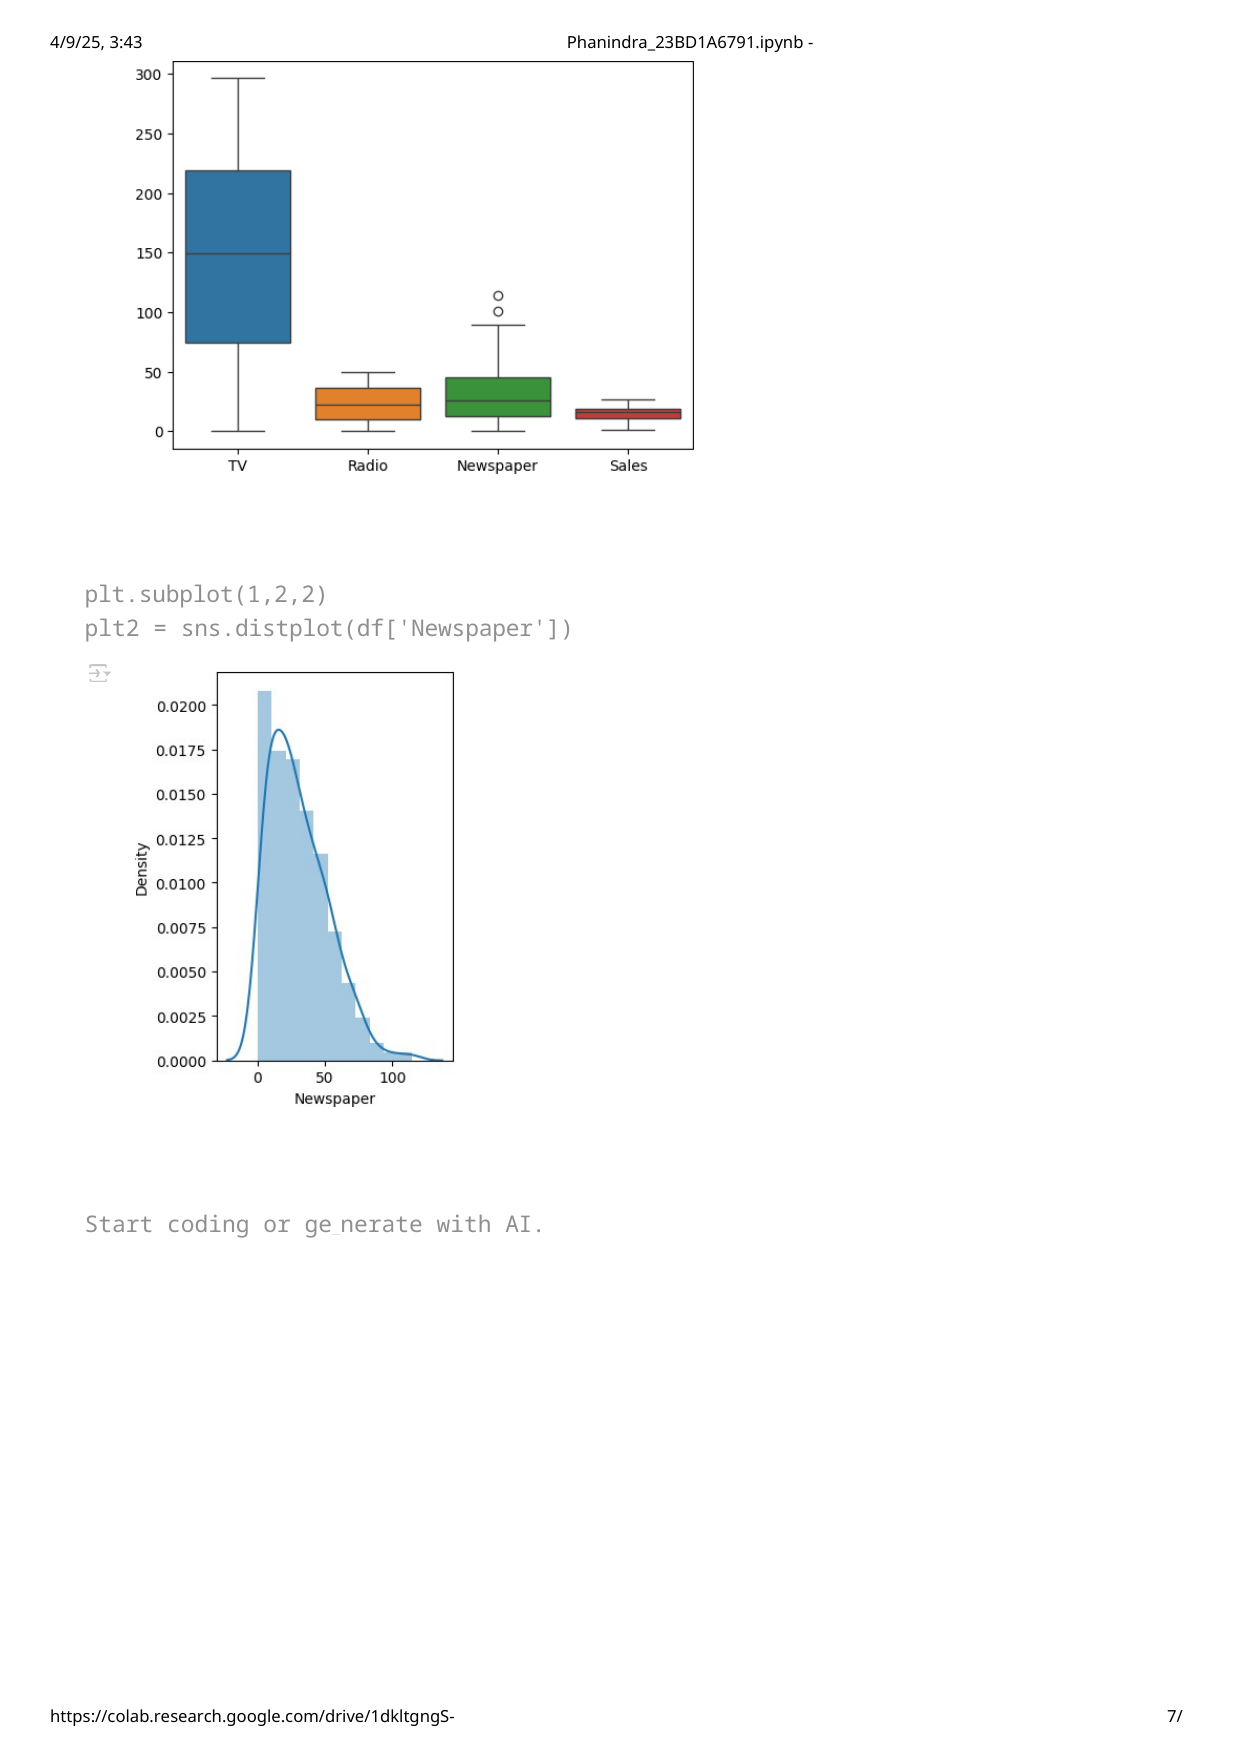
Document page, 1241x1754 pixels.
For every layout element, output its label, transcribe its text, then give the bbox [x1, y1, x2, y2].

text plt2 = sns.distplot(df['Newspaper']) [84, 612, 1181, 643]
text Start coding or ge nerate with AI. [84, 1208, 1181, 1239]
text plt.subplot(1,2,2) [84, 578, 1181, 609]
picture [136, 61, 695, 474]
picture [135, 671, 455, 1107]
picture [88, 664, 112, 682]
